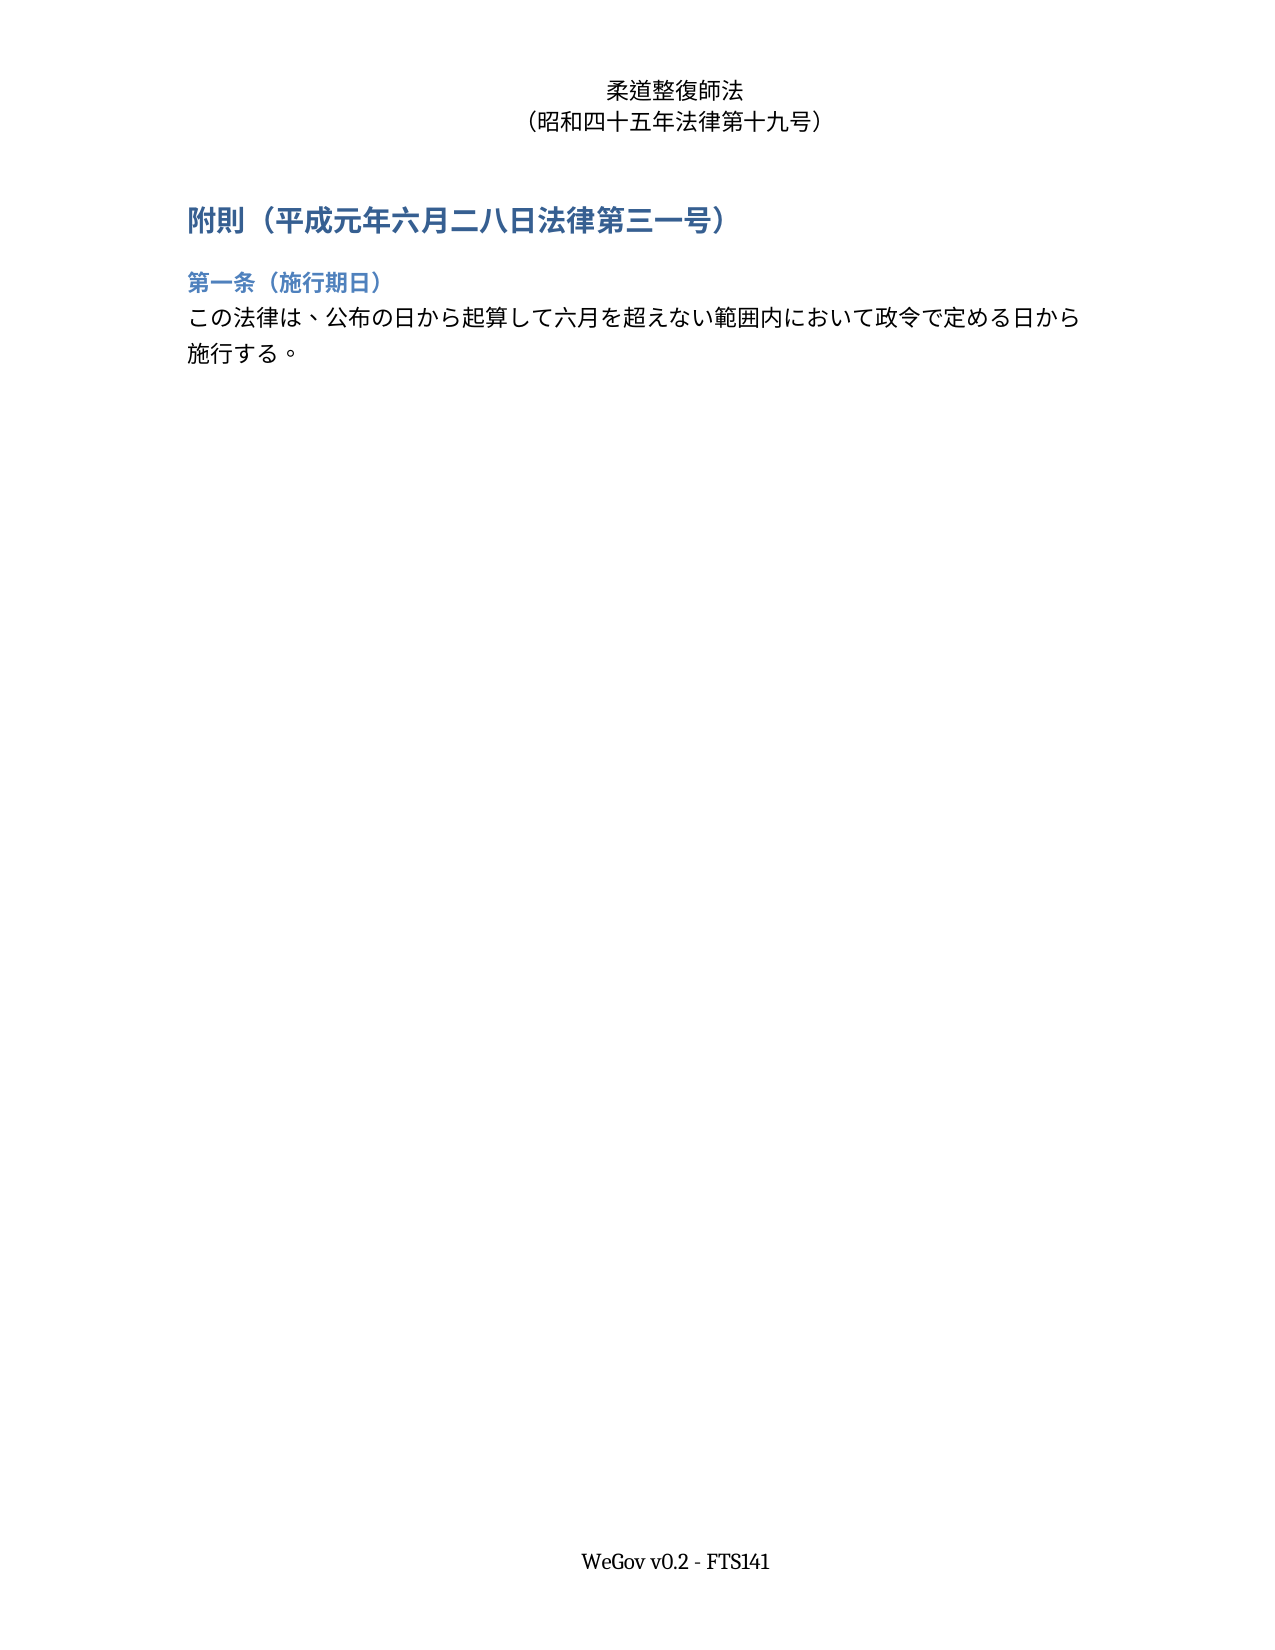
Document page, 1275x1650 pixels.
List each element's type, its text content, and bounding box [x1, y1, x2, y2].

subtitle 附則（平成元年六月二八日法律第三一号） [187, 200, 1087, 240]
text この法律は、公布の日から起算して六月を超えない範囲内において政令で定める日から施行する。 [187, 302, 1087, 369]
subtitle 第一条（施行期日） [187, 266, 1087, 298]
